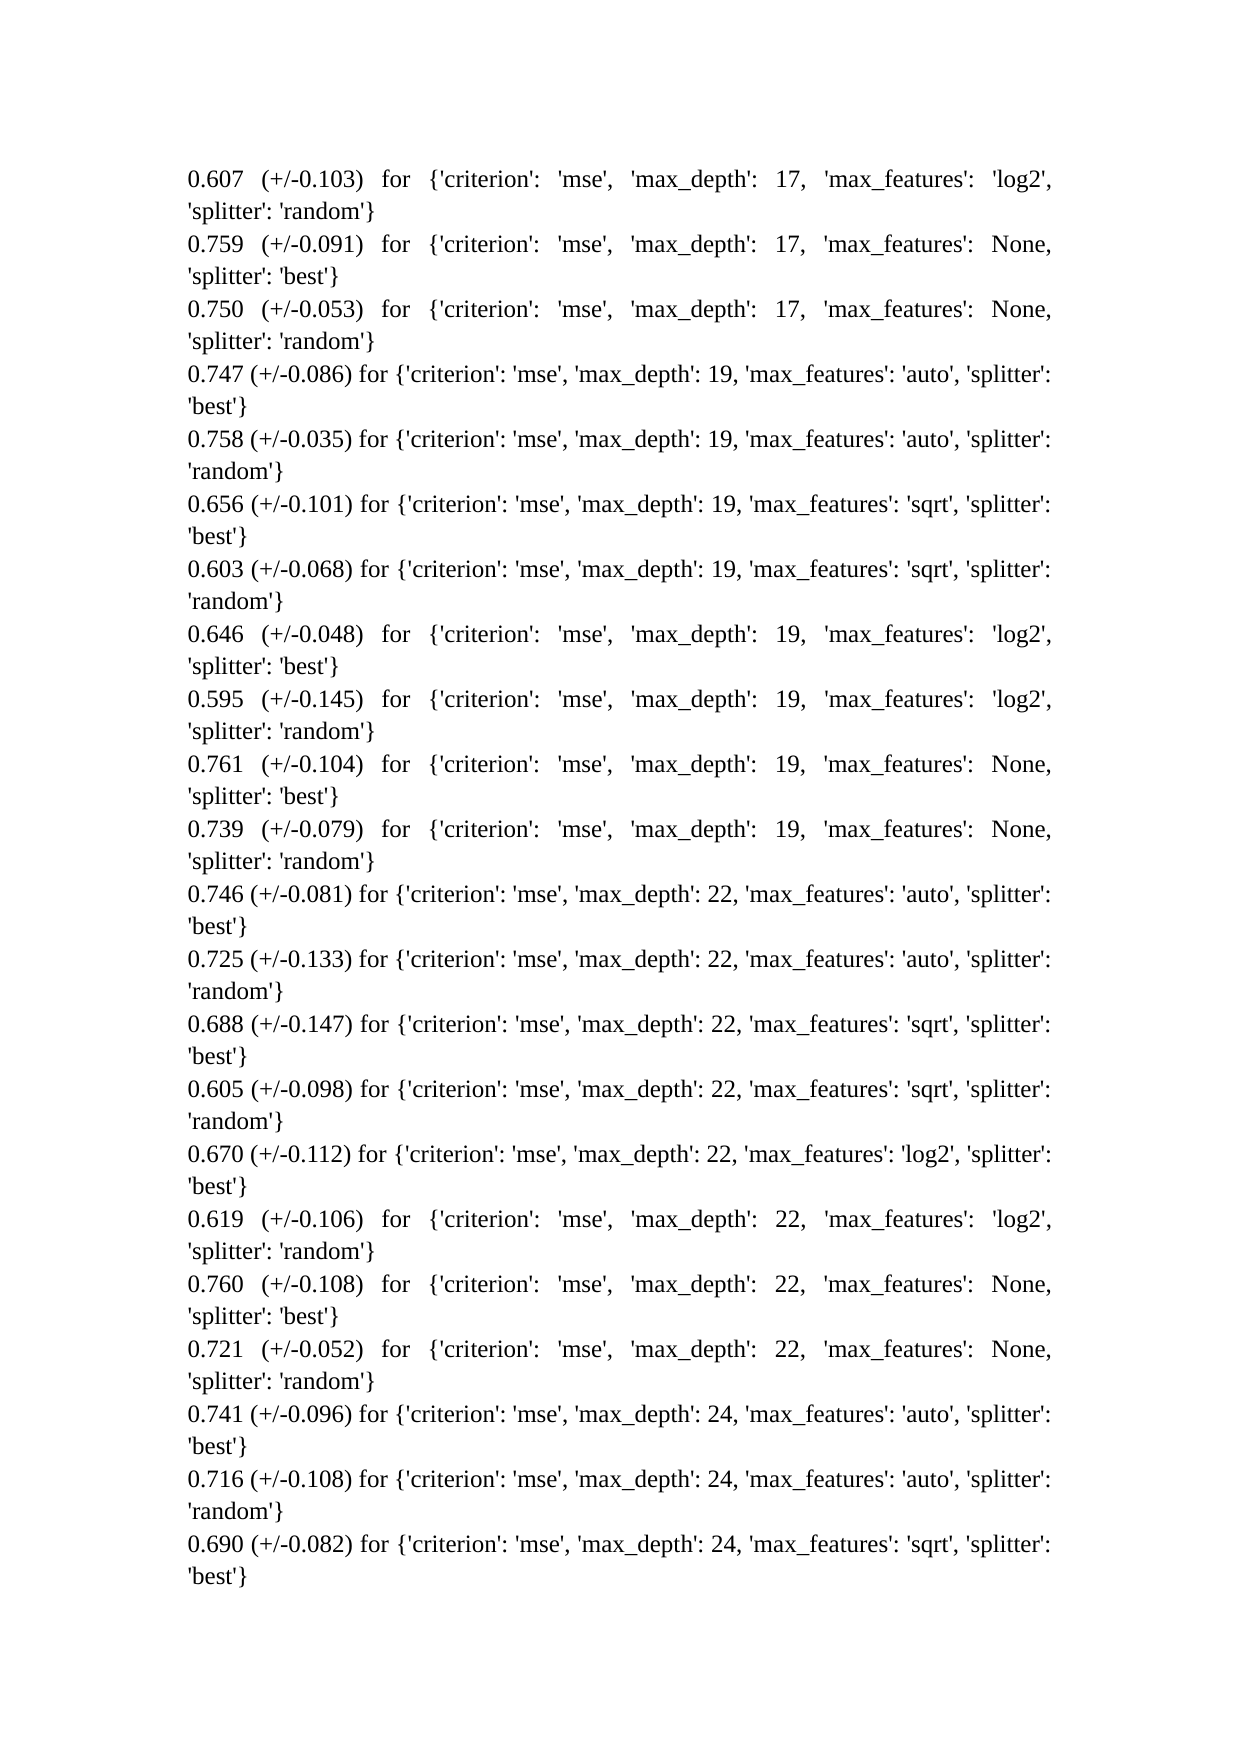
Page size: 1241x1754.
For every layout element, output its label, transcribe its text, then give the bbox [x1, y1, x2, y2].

text 0.741 (+/-0.096) for {'criterion': 'mse', 'max_depth': 24, 'max_features': 'auto', 'splitter': 'best'} [187, 1397, 1053, 1462]
text 0.690 (+/-0.082) for {'criterion': 'mse', 'max_depth': 24, 'max_features': 'sqrt', 'splitter': 'best'} [187, 1527, 1053, 1592]
text 0.605 (+/-0.098) for {'criterion': 'mse', 'max_depth': 22, 'max_features': 'sqrt', 'splitter': 'random'} [187, 1072, 1053, 1137]
text 0.759 (+/-0.091) for {'criterion': 'mse', 'max_depth': 17, 'max_features': None, 'splitter': 'best'} [187, 227, 1053, 292]
text 0.761 (+/-0.104) for {'criterion': 'mse', 'max_depth': 19, 'max_features': None, 'splitter': 'best'} [187, 747, 1053, 812]
text 0.760 (+/-0.108) for {'criterion': 'mse', 'max_depth': 22, 'max_features': None, 'splitter': 'best'} [187, 1267, 1053, 1332]
text 0.688 (+/-0.147) for {'criterion': 'mse', 'max_depth': 22, 'max_features': 'sqrt', 'splitter': 'best'} [187, 1007, 1053, 1072]
text 0.739 (+/-0.079) for {'criterion': 'mse', 'max_depth': 19, 'max_features': None, 'splitter': 'random'} [187, 812, 1053, 877]
text 0.750 (+/-0.053) for {'criterion': 'mse', 'max_depth': 17, 'max_features': None, 'splitter': 'random'} [187, 292, 1053, 357]
text 0.746 (+/-0.081) for {'criterion': 'mse', 'max_depth': 22, 'max_features': 'auto', 'splitter': 'best'} [187, 877, 1053, 942]
text 0.656 (+/-0.101) for {'criterion': 'mse', 'max_depth': 19, 'max_features': 'sqrt', 'splitter': 'best'} [187, 487, 1053, 552]
text 0.607 (+/-0.103) for {'criterion': 'mse', 'max_depth': 17, 'max_features': 'log2', 'splitter': 'random'} [187, 162, 1053, 227]
text 0.747 (+/-0.086) for {'criterion': 'mse', 'max_depth': 19, 'max_features': 'auto', 'splitter': 'best'} [187, 357, 1053, 422]
text 0.646 (+/-0.048) for {'criterion': 'mse', 'max_depth': 19, 'max_features': 'log2', 'splitter': 'best'} [187, 617, 1053, 682]
text 0.670 (+/-0.112) for {'criterion': 'mse', 'max_depth': 22, 'max_features': 'log2', 'splitter': 'best'} [187, 1137, 1053, 1202]
text 0.758 (+/-0.035) for {'criterion': 'mse', 'max_depth': 19, 'max_features': 'auto', 'splitter': 'random'} [187, 422, 1053, 487]
text 0.716 (+/-0.108) for {'criterion': 'mse', 'max_depth': 24, 'max_features': 'auto', 'splitter': 'random'} [187, 1462, 1053, 1527]
text 0.595 (+/-0.145) for {'criterion': 'mse', 'max_depth': 19, 'max_features': 'log2', 'splitter': 'random'} [187, 682, 1053, 747]
text 0.721 (+/-0.052) for {'criterion': 'mse', 'max_depth': 22, 'max_features': None, 'splitter': 'random'} [187, 1332, 1053, 1397]
text 0.603 (+/-0.068) for {'criterion': 'mse', 'max_depth': 19, 'max_features': 'sqrt', 'splitter': 'random'} [187, 552, 1053, 617]
text 0.725 (+/-0.133) for {'criterion': 'mse', 'max_depth': 22, 'max_features': 'auto', 'splitter': 'random'} [187, 942, 1053, 1007]
text 0.619 (+/-0.106) for {'criterion': 'mse', 'max_depth': 22, 'max_features': 'log2', 'splitter': 'random'} [187, 1202, 1053, 1267]
